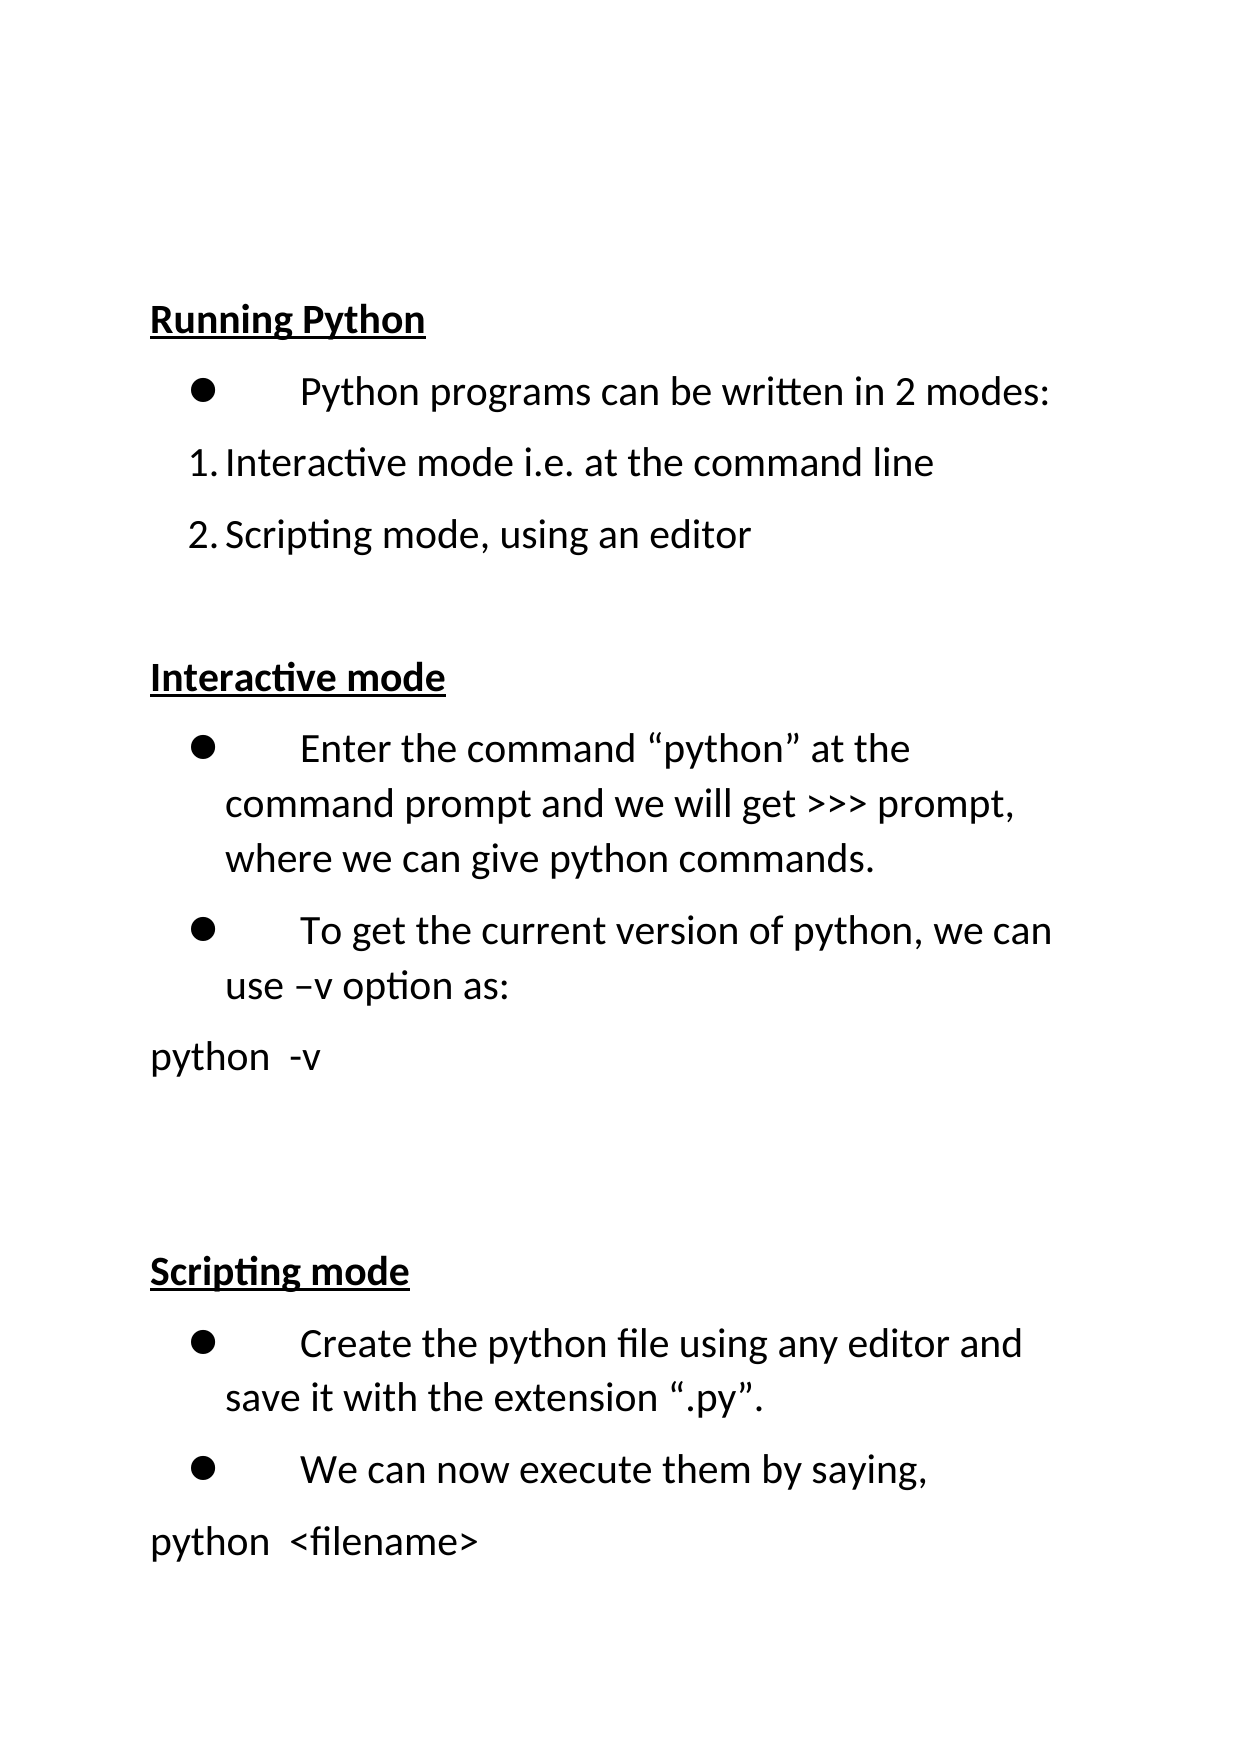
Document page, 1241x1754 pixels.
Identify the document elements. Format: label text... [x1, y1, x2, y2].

text Running Python [150, 293, 1090, 344]
list Create the python file using any editor and save it with the extension “.py”. [187, 1317, 1090, 1422]
list Scripting mode, using an editor [187, 508, 1090, 559]
list Interactive mode i.e. at the command line [187, 436, 1090, 487]
list Python programs can be written in 2 modes: [187, 365, 1090, 416]
text Interactive mode [150, 651, 1090, 702]
list To get the current version of python, we can use –v option as: [187, 904, 1090, 1009]
text python -v [150, 1030, 1090, 1081]
list We can now execute them by saying, [187, 1443, 1090, 1494]
text python <filename> [150, 1514, 1090, 1565]
list Enter the command “python” at the command prompt and we will get >>> prompt, where we can give python commands. [187, 722, 1090, 883]
text Scripting mode [150, 1245, 1090, 1296]
